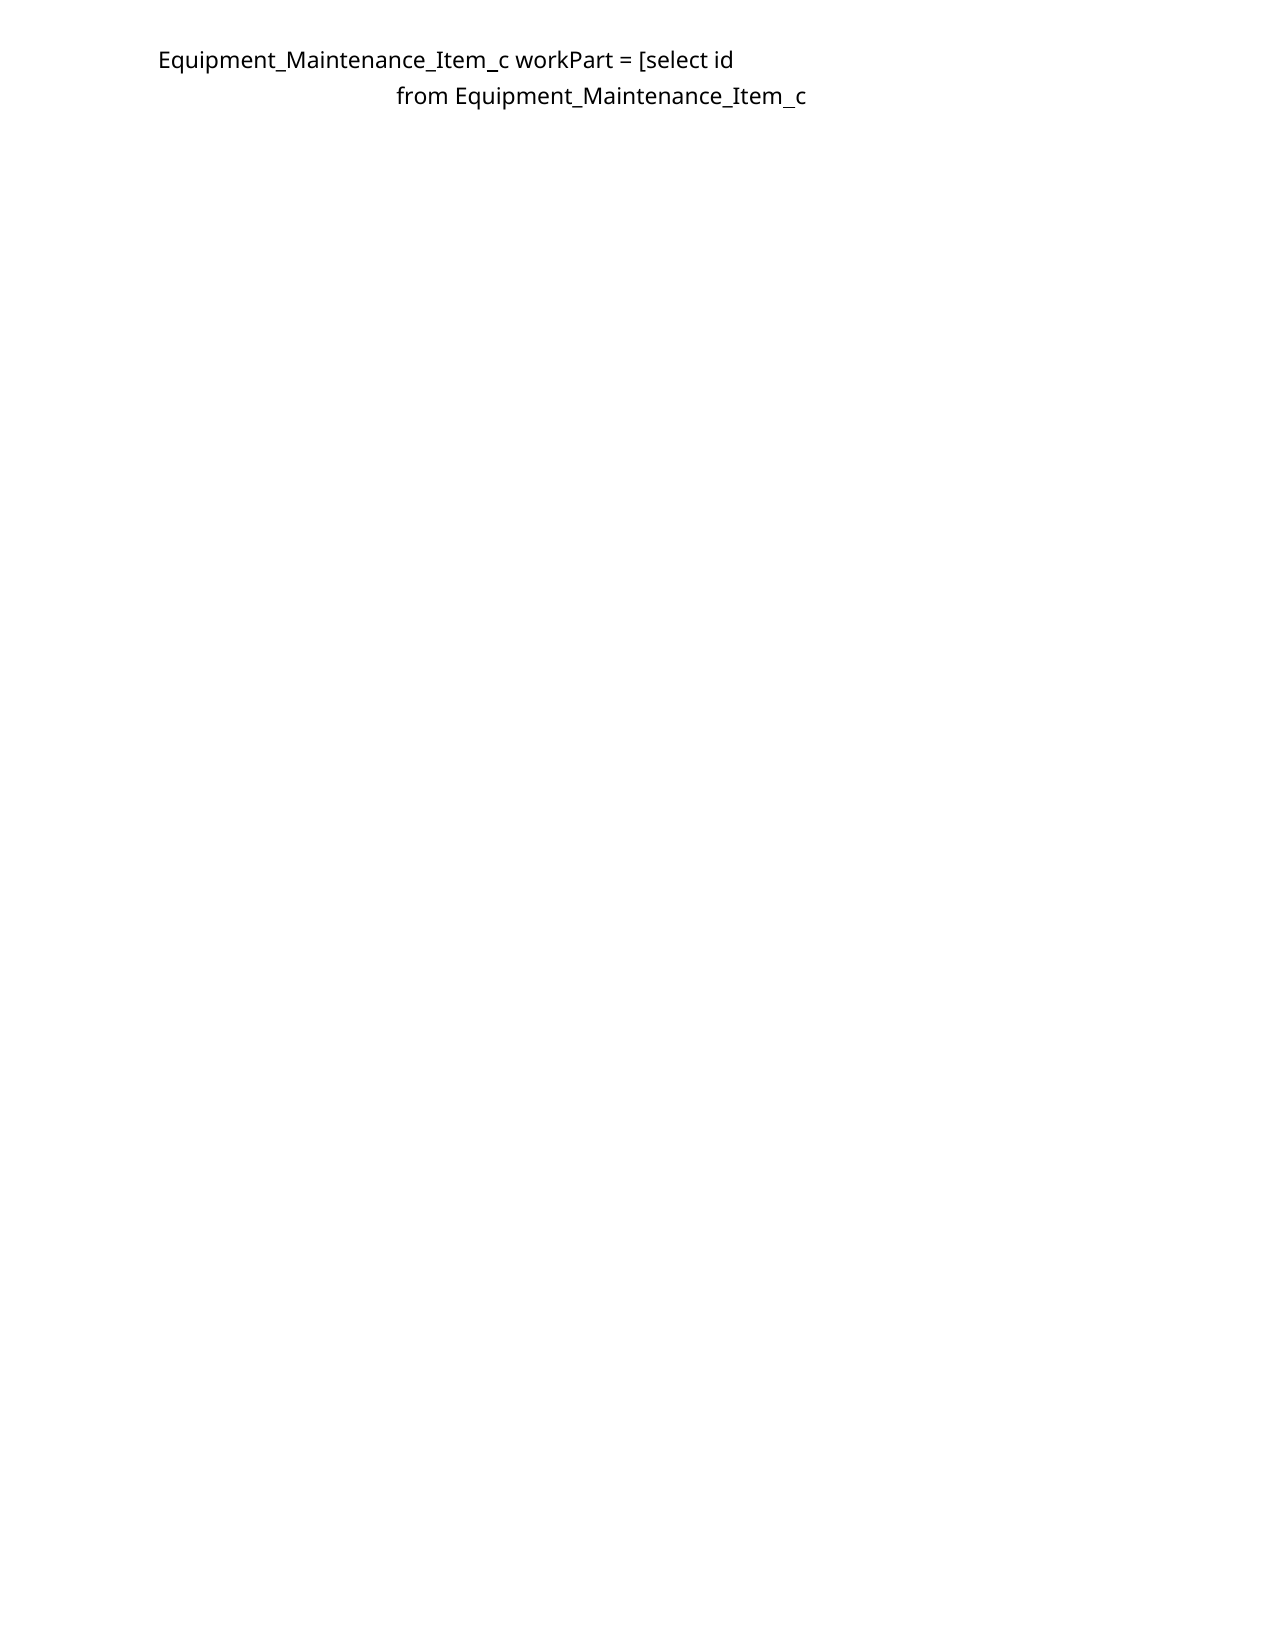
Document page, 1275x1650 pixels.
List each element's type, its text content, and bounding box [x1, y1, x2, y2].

text Equipment_Maintenance_Item c workPart = [select id [158, 44, 1156, 75]
text from Equipment_Maintenance_Item c [396, 80, 1156, 112]
